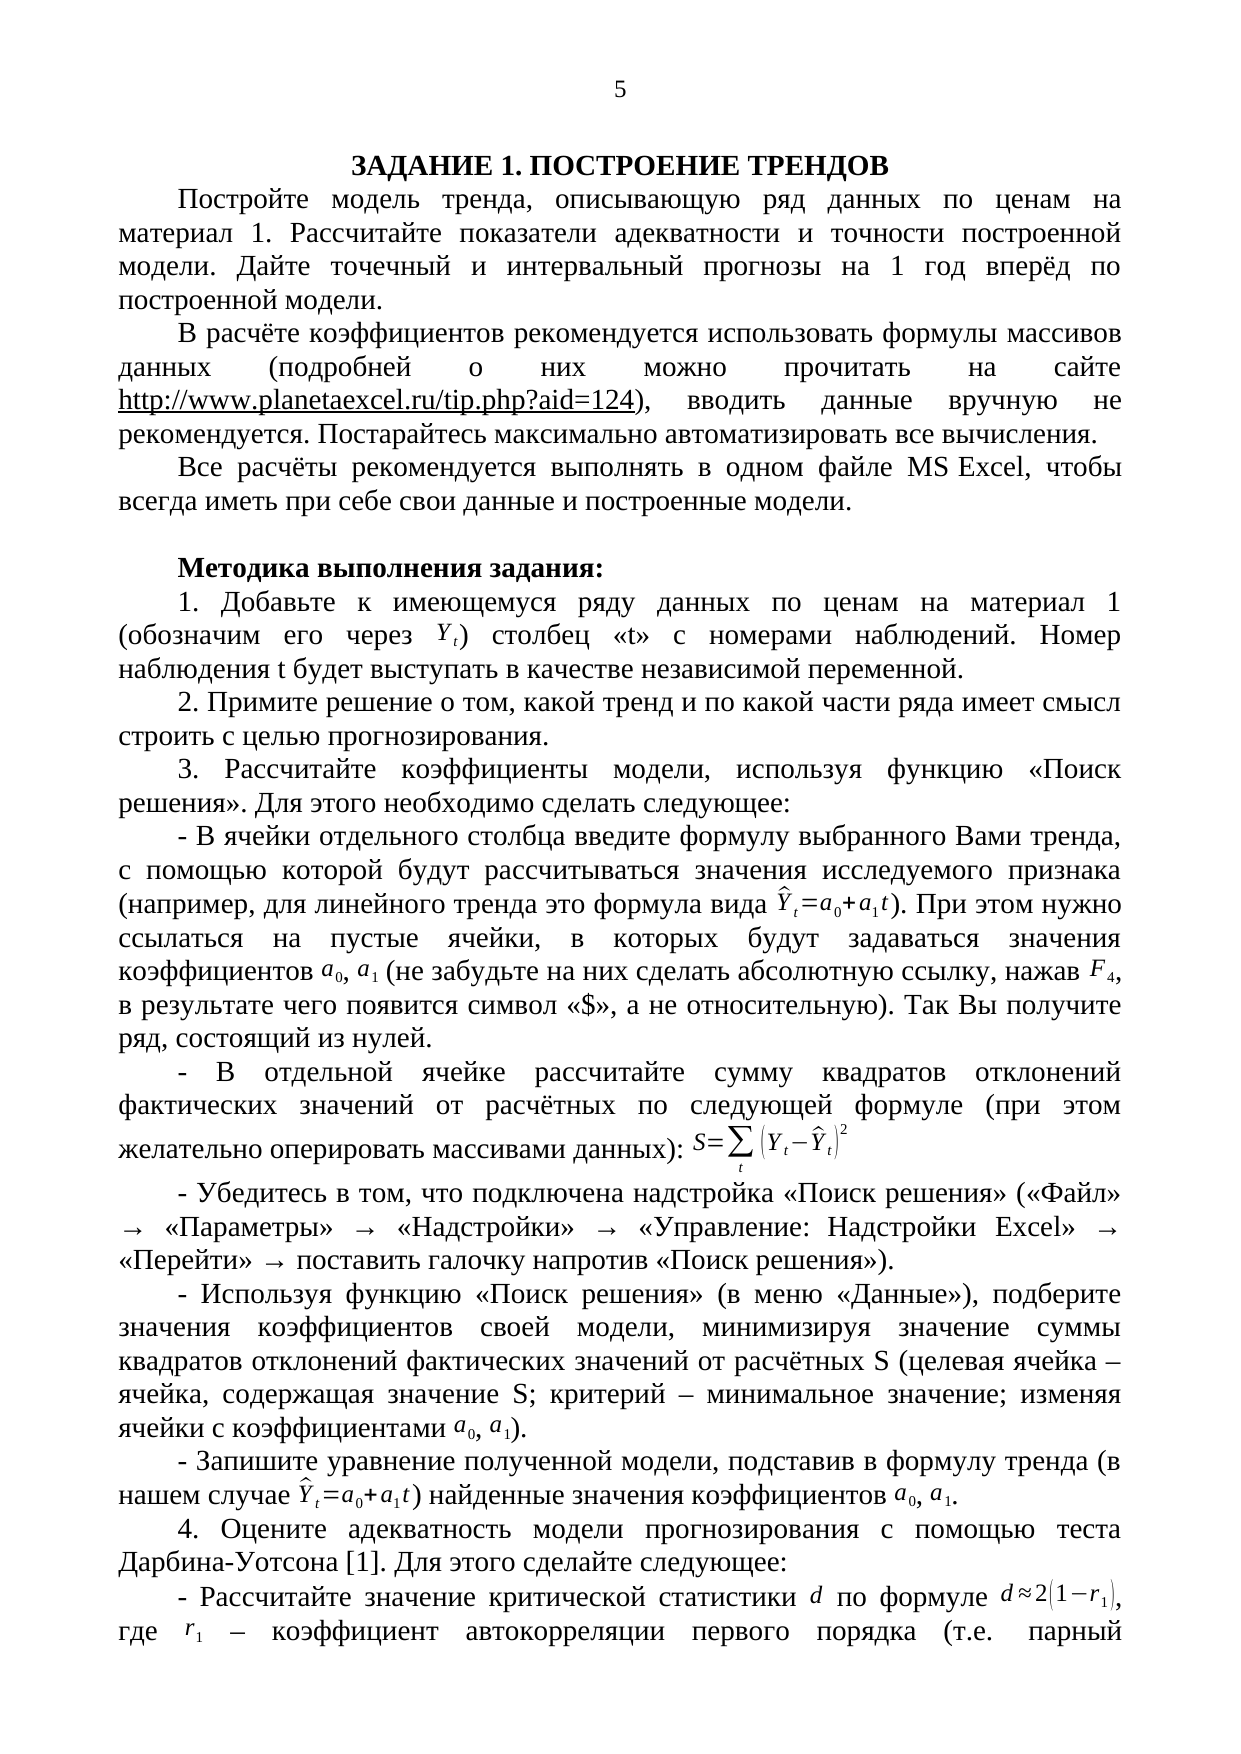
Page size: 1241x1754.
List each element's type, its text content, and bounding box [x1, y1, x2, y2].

text Все расчёты рекомендуется выполнять в одном файле MS Excel, чтобы всегда иметь при себе свои данные и построенные модели. [118, 449, 1122, 517]
text 3. Рассчитайте коэффициенты модели, используя функцию «Поиск решения». Для этого необходимо сделать следующее: [118, 751, 1122, 818]
text Методика выполнения задания: [118, 550, 1122, 584]
text - В отдельной ячейке рассчитайте сумму квадратов отклонений фактических значений от расчётных по следующей формуле (при этом желательно оперировать массивами данных): [118, 1054, 1122, 1175]
text - Запишите уравнение полученной модели, подставив в формулу тренда (в нашем случае ) найденные значения коэффициентов , . [118, 1443, 1122, 1511]
text 1. Добавьте к имеющемуся ряду данных по ценам на материал 1 (обозначим его через ) столбец «t» с номерами наблюдений. Номер наблюдения t будет выступать в качестве независимой переменной. [118, 584, 1122, 684]
text 2. Примите решение о том, какой тренд и по какой части ряда имеет смысл строить с целью прогнозирования. [118, 684, 1122, 751]
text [118, 1578, 1122, 1646]
text - В ячейки отдельного столбца введите формулу выбранного Вами тренда, с помощью которой будут рассчитываться значения исследуемого признака (например, для линейного тренда это формула вида ). При этом нужно ссылаться на пустые ячейки, в которых будут задаваться значения коэффициентов , (не забудьте на них сделать абсолютную ссылку, нажав , в результате чего появится символ «$», а не относительную). Так Вы получите ряд, состоящий из нулей. [118, 818, 1122, 1054]
text - Убедитесь в том, что подключена надстройка «Поиск решения» («Файл» → «Параметры» → «Надстройки» → «Управление: Надстройки Excel» → «Перейти» → поставить галочку напротив «Поиск решения»). [118, 1175, 1122, 1276]
text - Используя функцию «Поиск решения» (в меню «Данные»), подберите значения коэффициентов своей модели, минимизируя значение суммы квадратов отклонений фактических значений от расчётных S (целевая ячейка – ячейка, содержащая значение S; критерий – минимальное значение; изменяя ячейки с коэффициентами , ). [118, 1276, 1122, 1443]
text В расчёте коэффициентов рекомендуется использовать формулы массивов данных (подробней о них можно прочитать на сайте http://www.planetaexcel.ru/tip.php?aid=124), вводить данные вручную не рекомендуется. Постарайтесь максимально автоматизировать все вычисления. [118, 315, 1122, 449]
subtitle ЗАДАНИЕ 1. ПОСТРОЕНИЕ ТРЕНДОВ [118, 148, 1122, 181]
text 4. Оцените адекватность модели прогнозирования с помощью теста Дарбина-Уотсона [1]. Для этого сделайте следующее: [118, 1511, 1122, 1578]
text Постройте модель тренда, описывающую ряд данных по ценам на материал 1. Рассчитайте показатели адекватности и точности построенной модели. Дайте точечный и интервальный прогнозы на 1 год вперёд по построенной модели. [118, 181, 1122, 315]
